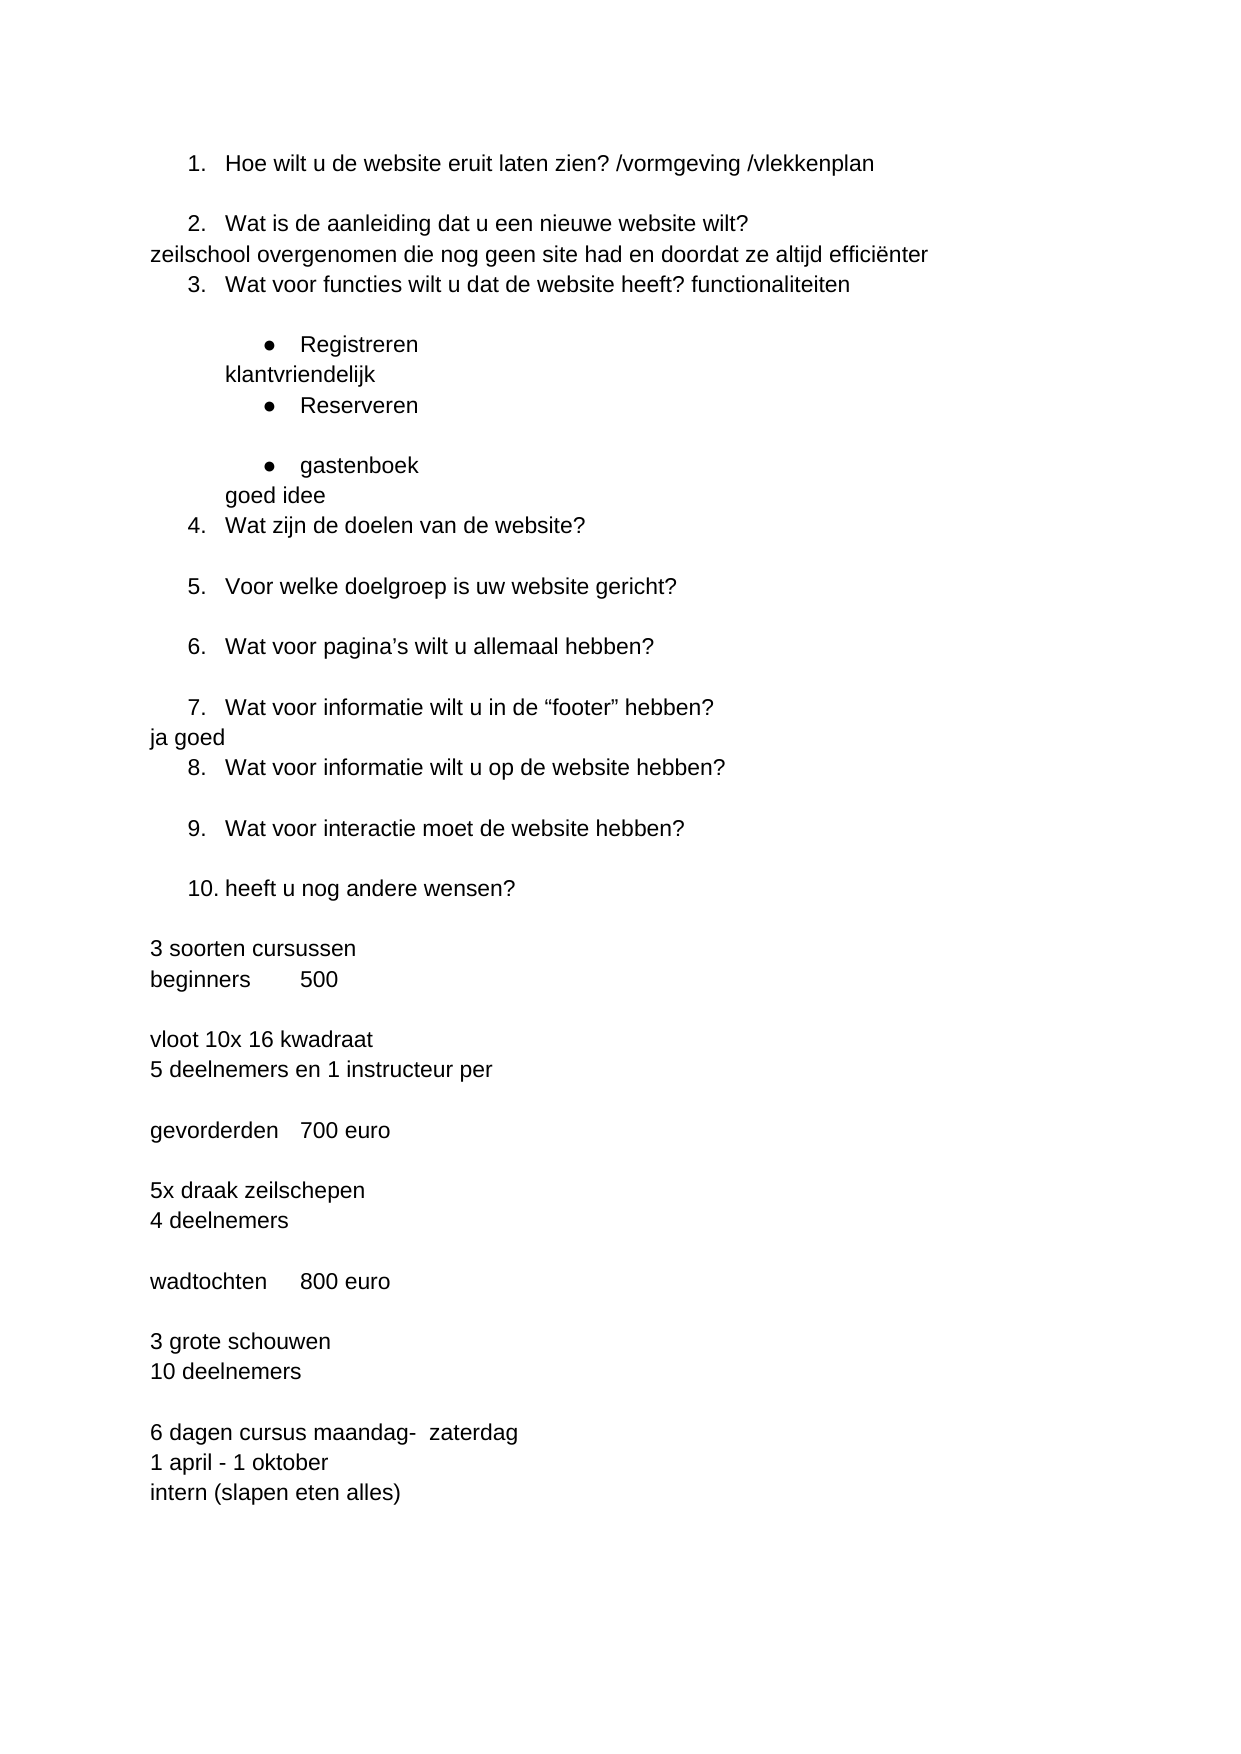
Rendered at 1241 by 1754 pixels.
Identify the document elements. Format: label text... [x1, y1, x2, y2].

list Wat voor interactie moet de website hebben? [187, 814, 1090, 841]
text 1 april - 1 oktober [150, 1449, 1090, 1475]
list Wat is de aanleiding dat u een nieuwe website wilt? [187, 210, 1090, 237]
list Wat voor informatie wilt u in de “footer” hebben? [187, 694, 1090, 720]
text 4 deelnemers [150, 1207, 1090, 1234]
text wadtochten 800 euro [150, 1268, 1090, 1294]
list Wat voor pagina’s wilt u allemaal hebben? [187, 633, 1090, 660]
text 6 dagen cursus maandag- zaterdag [150, 1419, 1090, 1445]
list Reserveren [262, 392, 1090, 418]
text 3 soorten cursussen [150, 935, 1090, 962]
text 3 grote schouwen [150, 1328, 1090, 1354]
text vloot 10x 16 kwadraat [150, 1026, 1090, 1052]
list Hoe wilt u de website eruit laten zien? /vormgeving /vlekkenplan [187, 150, 1090, 176]
text beginners 500 [150, 966, 1090, 992]
list Wat voor informatie wilt u op de website hebben? [187, 754, 1090, 781]
list Voor welke doelgroep is uw website gericht? [187, 573, 1090, 599]
text ja goed [150, 724, 1090, 750]
text 5 deelnemers en 1 instructeur per [150, 1056, 1090, 1083]
text 5x draak zeilschepen [150, 1177, 1090, 1203]
list gastenboek [262, 452, 1090, 478]
list Wat zijn de doelen van de website? [187, 512, 1090, 539]
text gevorderden 700 euro [150, 1117, 1090, 1143]
text klantvriendelijk [150, 361, 1090, 388]
text goed idee [150, 482, 1090, 509]
list Registreren [262, 331, 1090, 358]
text zeilschool overgenomen die nog geen site had en doordat ze altijd efficiënter [150, 241, 1090, 267]
text intern (slapen eten alles) [150, 1479, 1090, 1506]
list heeft u nog andere wensen? [187, 875, 1090, 901]
list Wat voor functies wilt u dat de website heeft? functionaliteiten [187, 271, 1090, 297]
text 10 deelnemers [150, 1358, 1090, 1385]
